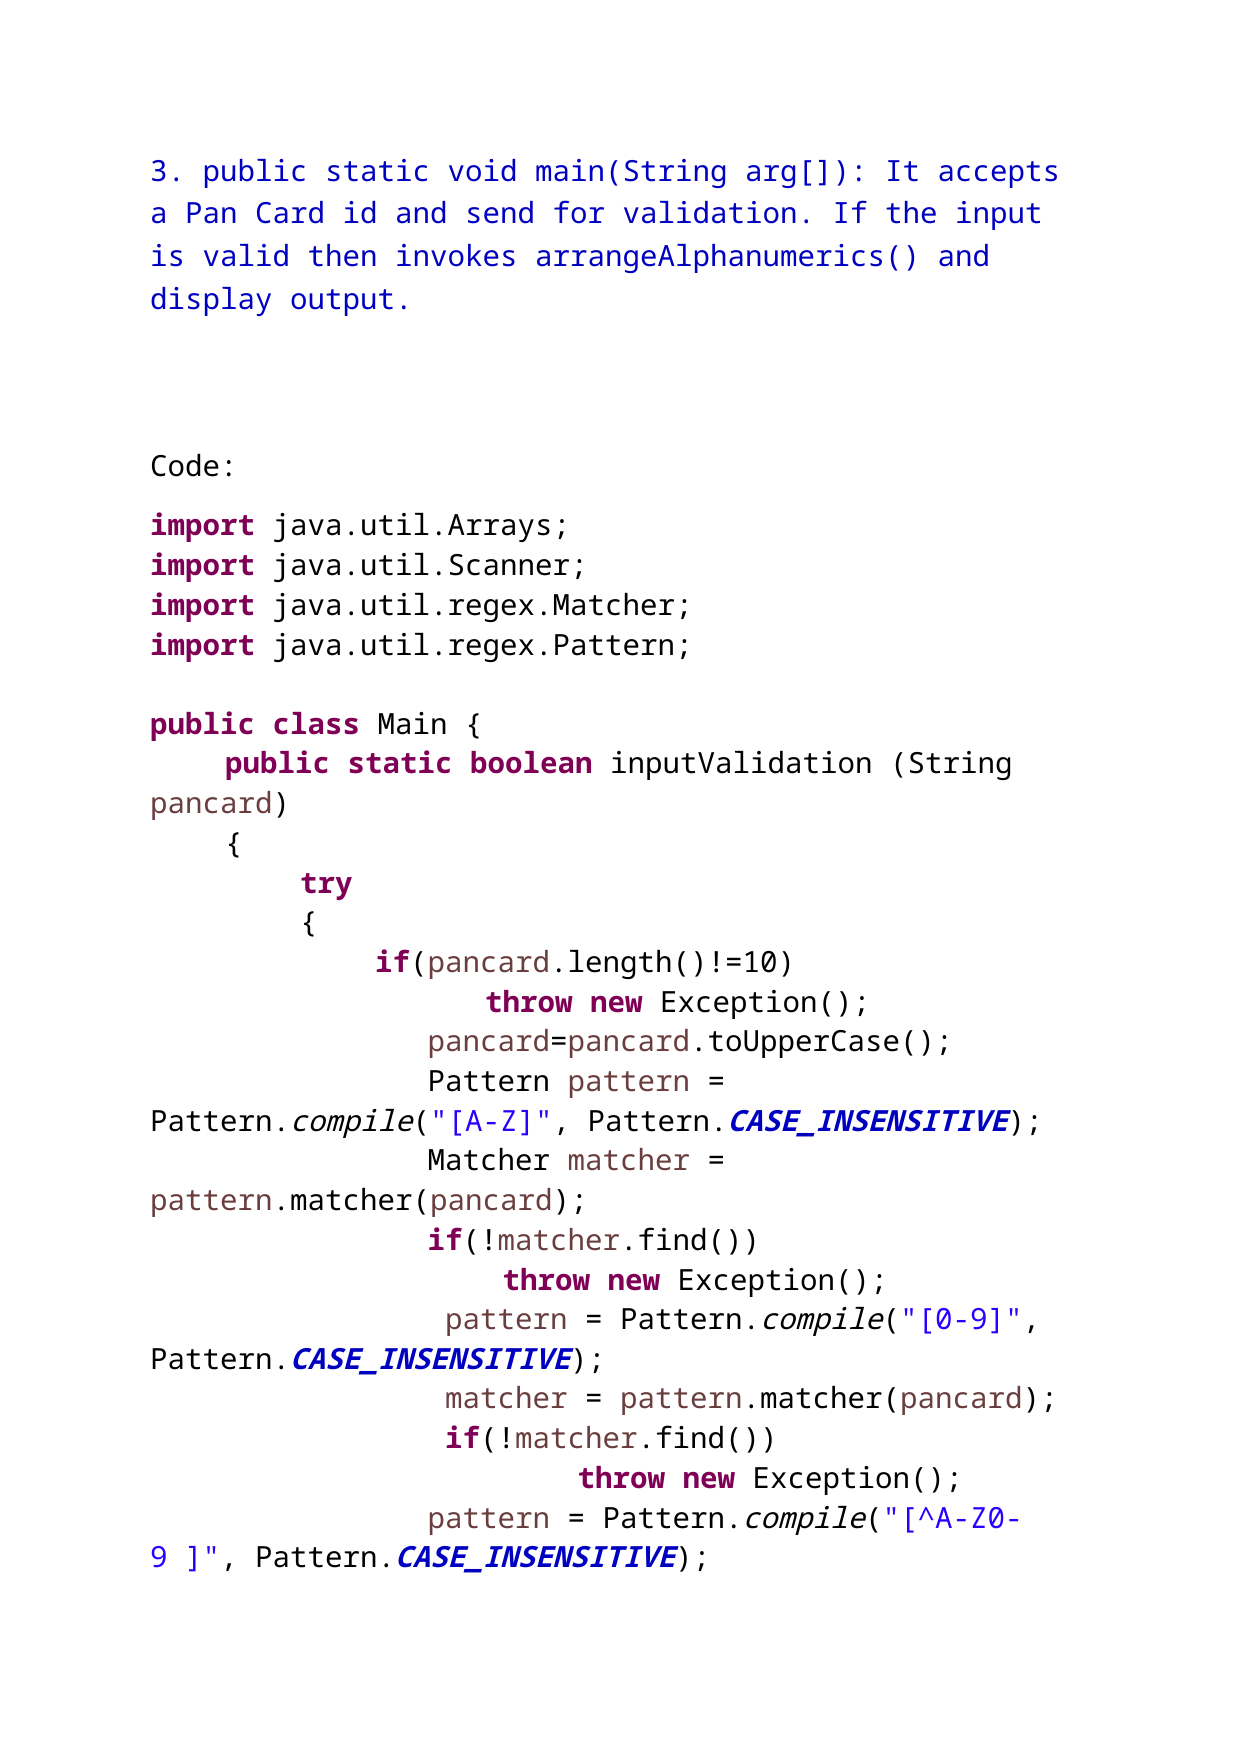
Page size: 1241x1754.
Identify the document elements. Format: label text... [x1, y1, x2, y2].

text import java.util.regex.Pattern; [150, 624, 1090, 663]
text throw new Exception(); [150, 1259, 1090, 1298]
text pancard=pancard.toUpperCase(); [150, 1021, 1090, 1060]
text throw new Exception(); [150, 1457, 1090, 1497]
text Code: [150, 445, 1090, 485]
text Matcher matcher = pattern.matcher(pancard); [150, 1140, 1090, 1219]
text { [150, 902, 1090, 941]
text import java.util.Scanner; [150, 544, 1090, 584]
text if(pancard.length()!=10) [150, 941, 1090, 981]
text pattern = Pattern.compile("[^A-Z0-9 ]", Pattern.CASE_INSENSITIVE); [150, 1497, 1090, 1576]
text 3. public static void main(String arg[]): It accepts a Pan Card id and send for validation. If the input is valid then invokes arrangeAlphanumerics() and display output. [150, 150, 1090, 318]
text pattern = Pattern.compile("[0-9]", Pattern.CASE_INSENSITIVE); [150, 1298, 1090, 1378]
text import java.util.regex.Matcher; [150, 584, 1090, 624]
text public class Main { [150, 703, 1090, 743]
text { [150, 822, 1090, 862]
text if(!matcher.find()) [150, 1417, 1090, 1457]
text Pattern pattern = Pattern.compile("[A-Z]", Pattern.CASE_INSENSITIVE); [150, 1060, 1090, 1140]
text throw new Exception(); [150, 981, 1090, 1021]
text public static boolean inputValidation (String pancard) [150, 743, 1090, 822]
text try [150, 862, 1090, 902]
text import java.util.Arrays; [150, 505, 1090, 544]
text matcher = pattern.matcher(pancard); [150, 1378, 1090, 1417]
text if(!matcher.find()) [150, 1219, 1090, 1259]
